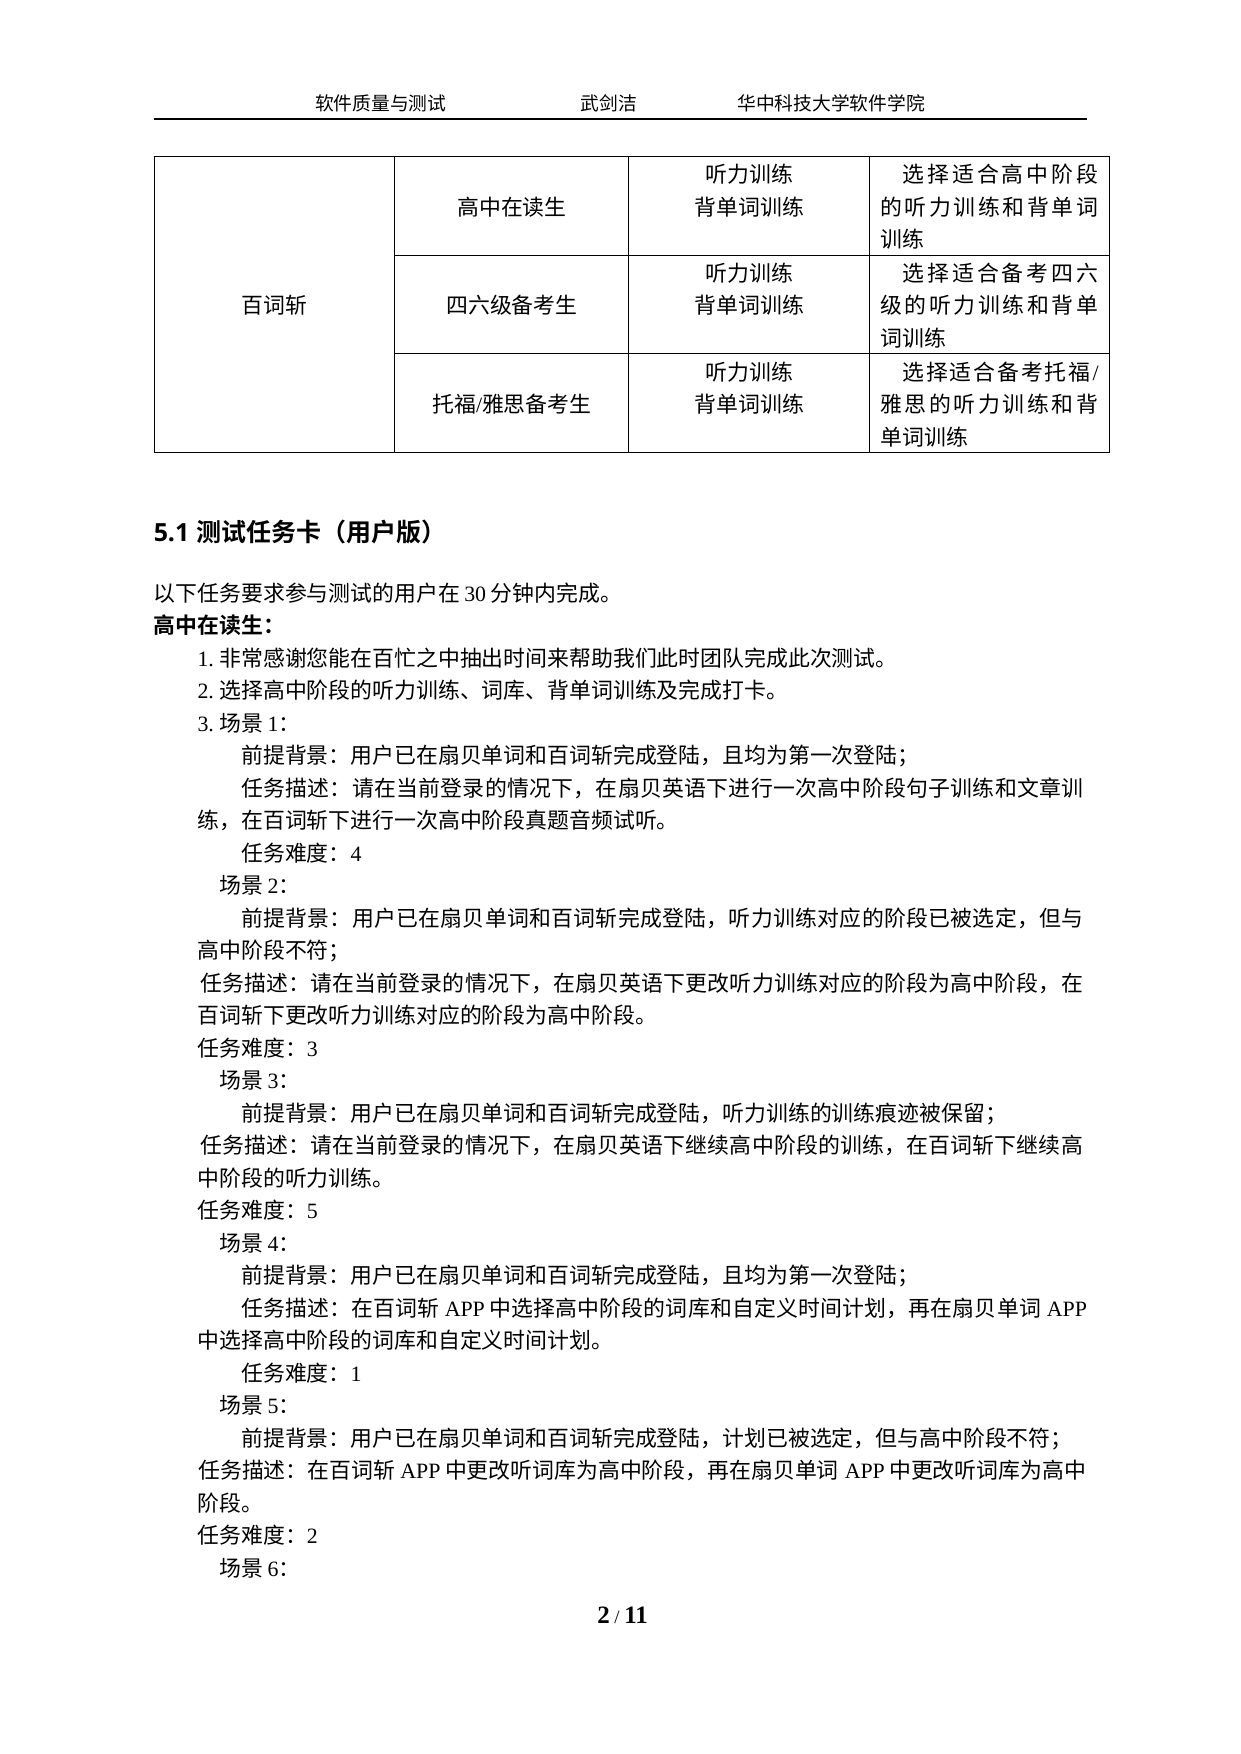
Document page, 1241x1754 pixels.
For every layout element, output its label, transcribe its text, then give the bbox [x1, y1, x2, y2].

text 任务难度：3 [153, 1030, 1087, 1063]
text 2. 选择高中阶段的听力训练、词库、背单词训练及完成打卡。 [153, 673, 1087, 705]
table_cell 听力训练 背单词训练 [629, 354, 869, 452]
text 任务难度：2 [153, 1518, 1087, 1550]
text 场景4： [153, 1225, 1087, 1258]
table_cell 听力训练 背单词训练 [629, 256, 869, 353]
table_cell 选择适合备考四六级的听力训练和背单词训练 [870, 256, 1109, 353]
text 以下任务要求参与测试的用户在30分钟内完成。 [153, 575, 1087, 608]
table_cell 高中在读生 [395, 157, 628, 254]
text 任务难度：1 [197, 1355, 1087, 1388]
subtitle 5.1 测试任务卡（用户版） [153, 498, 1087, 563]
text 任务描述：请在当前登录的情况下，在扇贝英语下更改听力训练对应的阶段为高中阶段，在百词斩下更改听力训练对应的阶段为高中阶段。 [153, 965, 1087, 1030]
table_cell 选择适合高中阶段的听力训练和背单词训练 [870, 157, 1109, 254]
text 场景5： [153, 1388, 1087, 1420]
text 前提背景：用户已在扇贝单词和百词斩完成登陆，且均为第一次登陆； [197, 738, 1087, 770]
table_cell 选择适合备考托福/雅思的听力训练和背单词训练 [870, 354, 1109, 452]
text 场景2： [153, 868, 1087, 900]
text 任务描述：在百词斩APP中选择高中阶段的词库和自定义时间计划，再在扇贝单词APP中选择高中阶段的词库和自定义时间计划。 [197, 1290, 1087, 1355]
text 任务描述：请在当前登录的情况下，在扇贝英语下进行一次高中阶段句子训练和文章训练，在百词斩下进行一次高中阶段真题音频试听。 [197, 770, 1087, 835]
text 1. 非常感谢您能在百忙之中抽出时间来帮助我们此时团队完成此次测试。 [153, 640, 1087, 673]
table_cell 百词斩 [155, 157, 394, 452]
text 前提背景：用户已在扇贝单词和百词斩完成登陆，听力训练对应的阶段已被选定，但与高中阶段不符； [153, 900, 1087, 965]
text 任务描述：在百词斩APP中更改听词库为高中阶段，再在扇贝单词APP中更改听词库为高中阶段。 [153, 1453, 1087, 1518]
table_cell 托福/雅思备考生 [395, 354, 628, 452]
text 任务描述：请在当前登录的情况下，在扇贝英语下继续高中阶段的训练，在百词斩下继续高中阶段的听力训练。 [153, 1128, 1087, 1193]
text 场景3： [153, 1063, 1087, 1095]
text 前提背景：用户已在扇贝单词和百词斩完成登陆，计划已被选定，但与高中阶段不符； [153, 1420, 1087, 1453]
text 任务难度：5 [153, 1193, 1087, 1225]
text 任务难度：4 [197, 835, 1087, 868]
text 3. 场景1： [153, 705, 1087, 738]
text 前提背景：用户已在扇贝单词和百词斩完成登陆，且均为第一次登陆； [197, 1258, 1087, 1290]
text 高中在读生： [153, 608, 1087, 640]
table_cell 四六级备考生 [395, 256, 628, 353]
text 前提背景：用户已在扇贝单词和百词斩完成登陆，听力训练的训练痕迹被保留； [153, 1095, 1087, 1128]
text 场景6： [153, 1550, 1087, 1583]
table_cell 听力训练 背单词训练 [629, 157, 869, 254]
